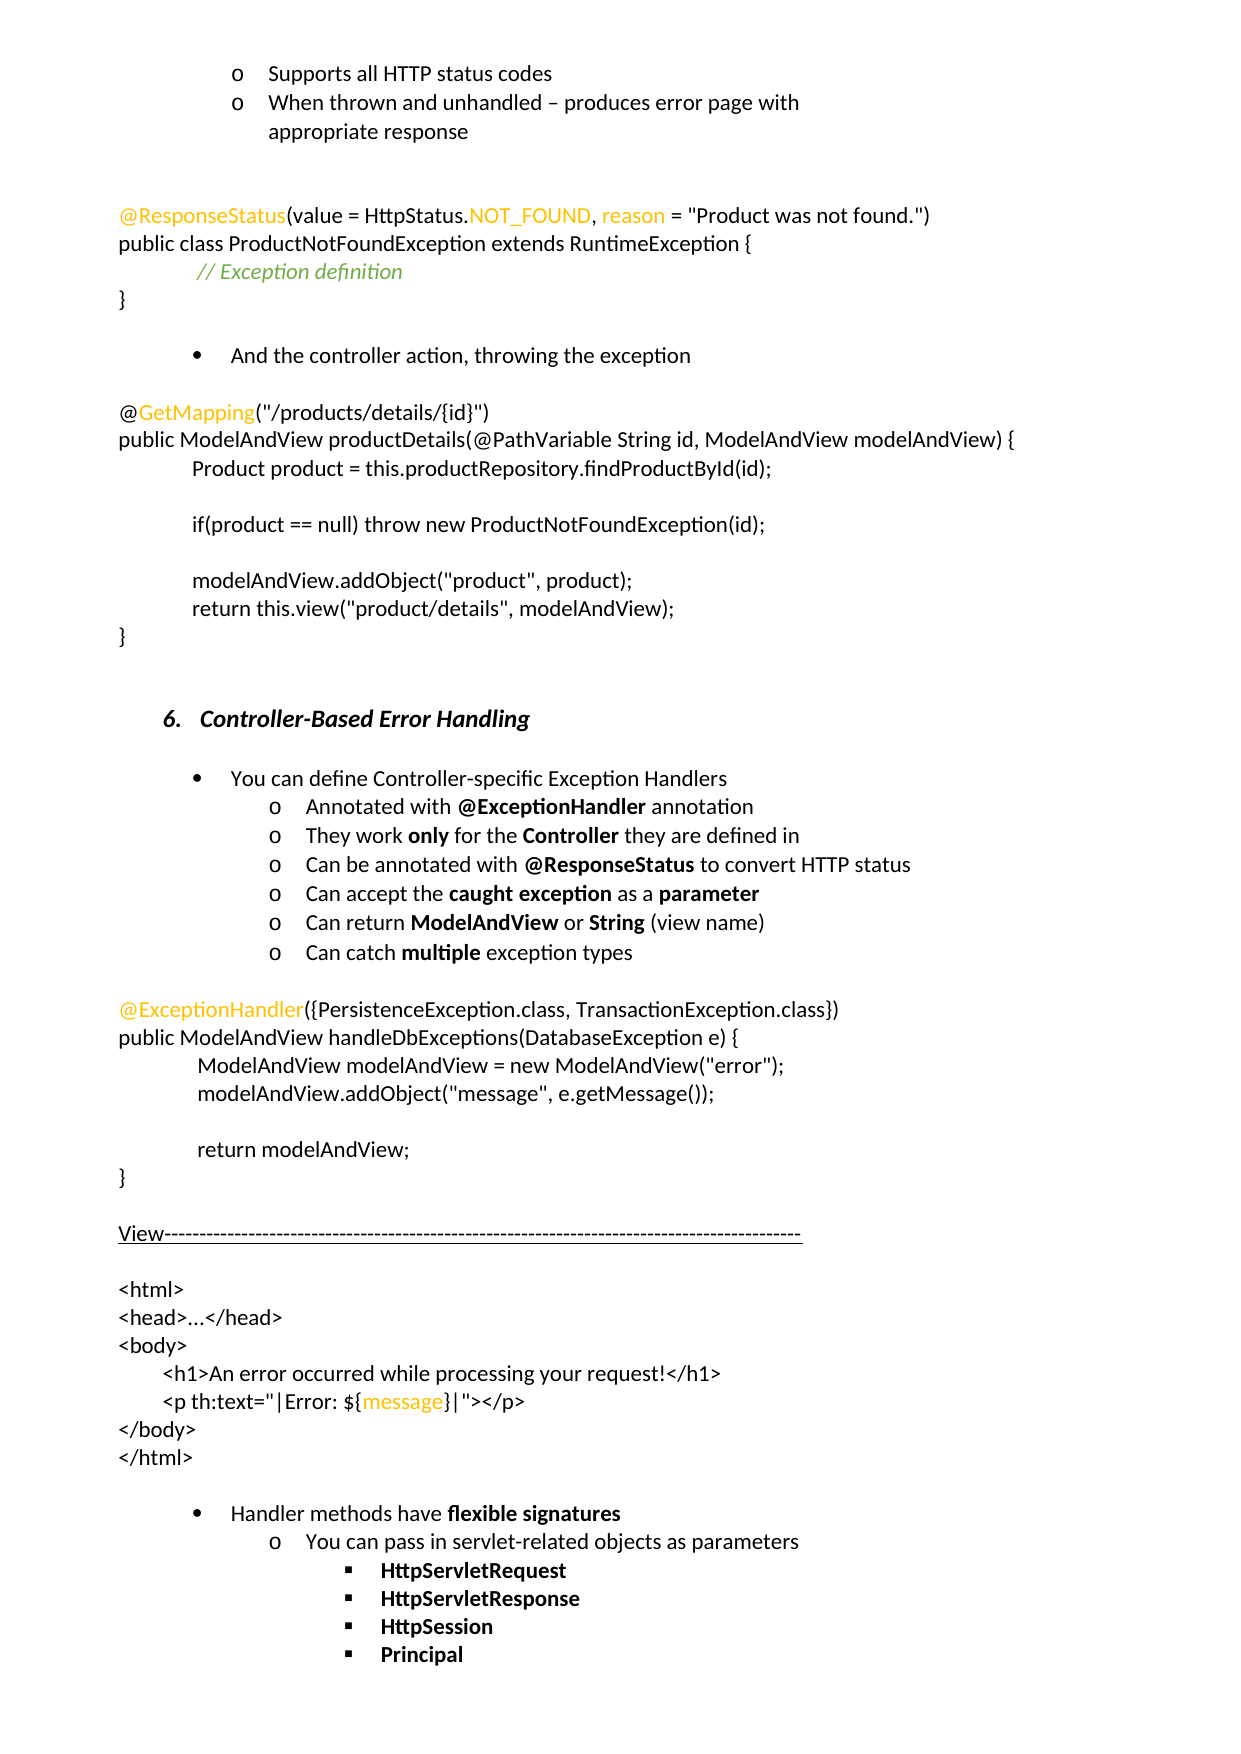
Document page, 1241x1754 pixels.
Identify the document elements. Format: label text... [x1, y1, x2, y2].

list <h1>An error occurred while processing your request!</h1> [118, 1359, 1181, 1387]
list <p th:text="|Error: ${message}|"></p> [118, 1387, 1181, 1415]
list Annotated with @ExceptionHandler annotation [268, 792, 1181, 821]
list ModelAndView modelAndView = new ModelAndView("error"); [192, 1051, 1181, 1079]
list You can pass in servlet-related objects as parameters [268, 1527, 1181, 1556]
list @GetMapping("/products/details/{id}") [118, 398, 1181, 426]
list Handler methods have flexible signatures [193, 1499, 1181, 1527]
list Can catch multiple exception types [268, 938, 1181, 967]
list They work only for the Controller they are defined in [268, 821, 1181, 850]
list <html> [118, 1275, 1181, 1303]
list And the controller action, throwing the exception [193, 342, 1181, 369]
list Can be annotated with @ResponseStatus to convert HTTP status [268, 850, 1181, 879]
list public ModelAndView handleDbExceptions(DatabaseException e) { [118, 1023, 1181, 1051]
list HttpServletResponse [343, 1584, 1181, 1612]
list You can define Controller-specific Exception Handlers [193, 764, 1181, 792]
list Supports all HTTP status codes [231, 59, 1181, 88]
list View------------------------------------------------------------------------------------------- [118, 1219, 1181, 1247]
list </body> </html> [118, 1415, 1181, 1471]
list <body> [118, 1331, 1181, 1359]
list <head>...</head> [118, 1303, 1181, 1331]
list } [118, 622, 1181, 650]
text } [118, 286, 1181, 313]
list modelAndView.addObject("message", e.getMessage()); [192, 1079, 1181, 1107]
list Principal [343, 1640, 1181, 1668]
subtitle Controller-Based Error Handling [162, 703, 1181, 733]
list } [118, 1163, 1181, 1191]
list HttpSession [343, 1612, 1181, 1640]
list return modelAndView; [192, 1135, 1181, 1163]
list HttpServletRequest [343, 1556, 1181, 1584]
list return this.view("product/details", modelAndView); [118, 594, 1181, 622]
list public ModelAndView productDetails(@PathVariable String id, ModelAndView modelAndView) { [118, 426, 1181, 454]
list @ExceptionHandler({PersistenceException.class, TransactionException.class}) [118, 995, 1181, 1023]
list if(product == null) throw new ProductNotFoundException(id); [118, 510, 1181, 538]
list modelAndView.addObject("product", product); [118, 566, 1181, 594]
list Can accept the caught exception as a parameter [268, 879, 1181, 908]
list Can return ModelAndView or String (view name) [268, 908, 1181, 938]
list Product product = this.productRepository.findProductById(id); [118, 454, 1181, 482]
text // Exception definition [118, 257, 1181, 286]
list When thrown and unhandled – produces error page with appropriate response [231, 88, 1181, 145]
text @ResponseStatus(value = HttpStatus.NOT_FOUND, reason = "Product was not found.") [118, 201, 1181, 229]
text public class ProductNotFoundException extends RuntimeException { [118, 229, 1181, 257]
